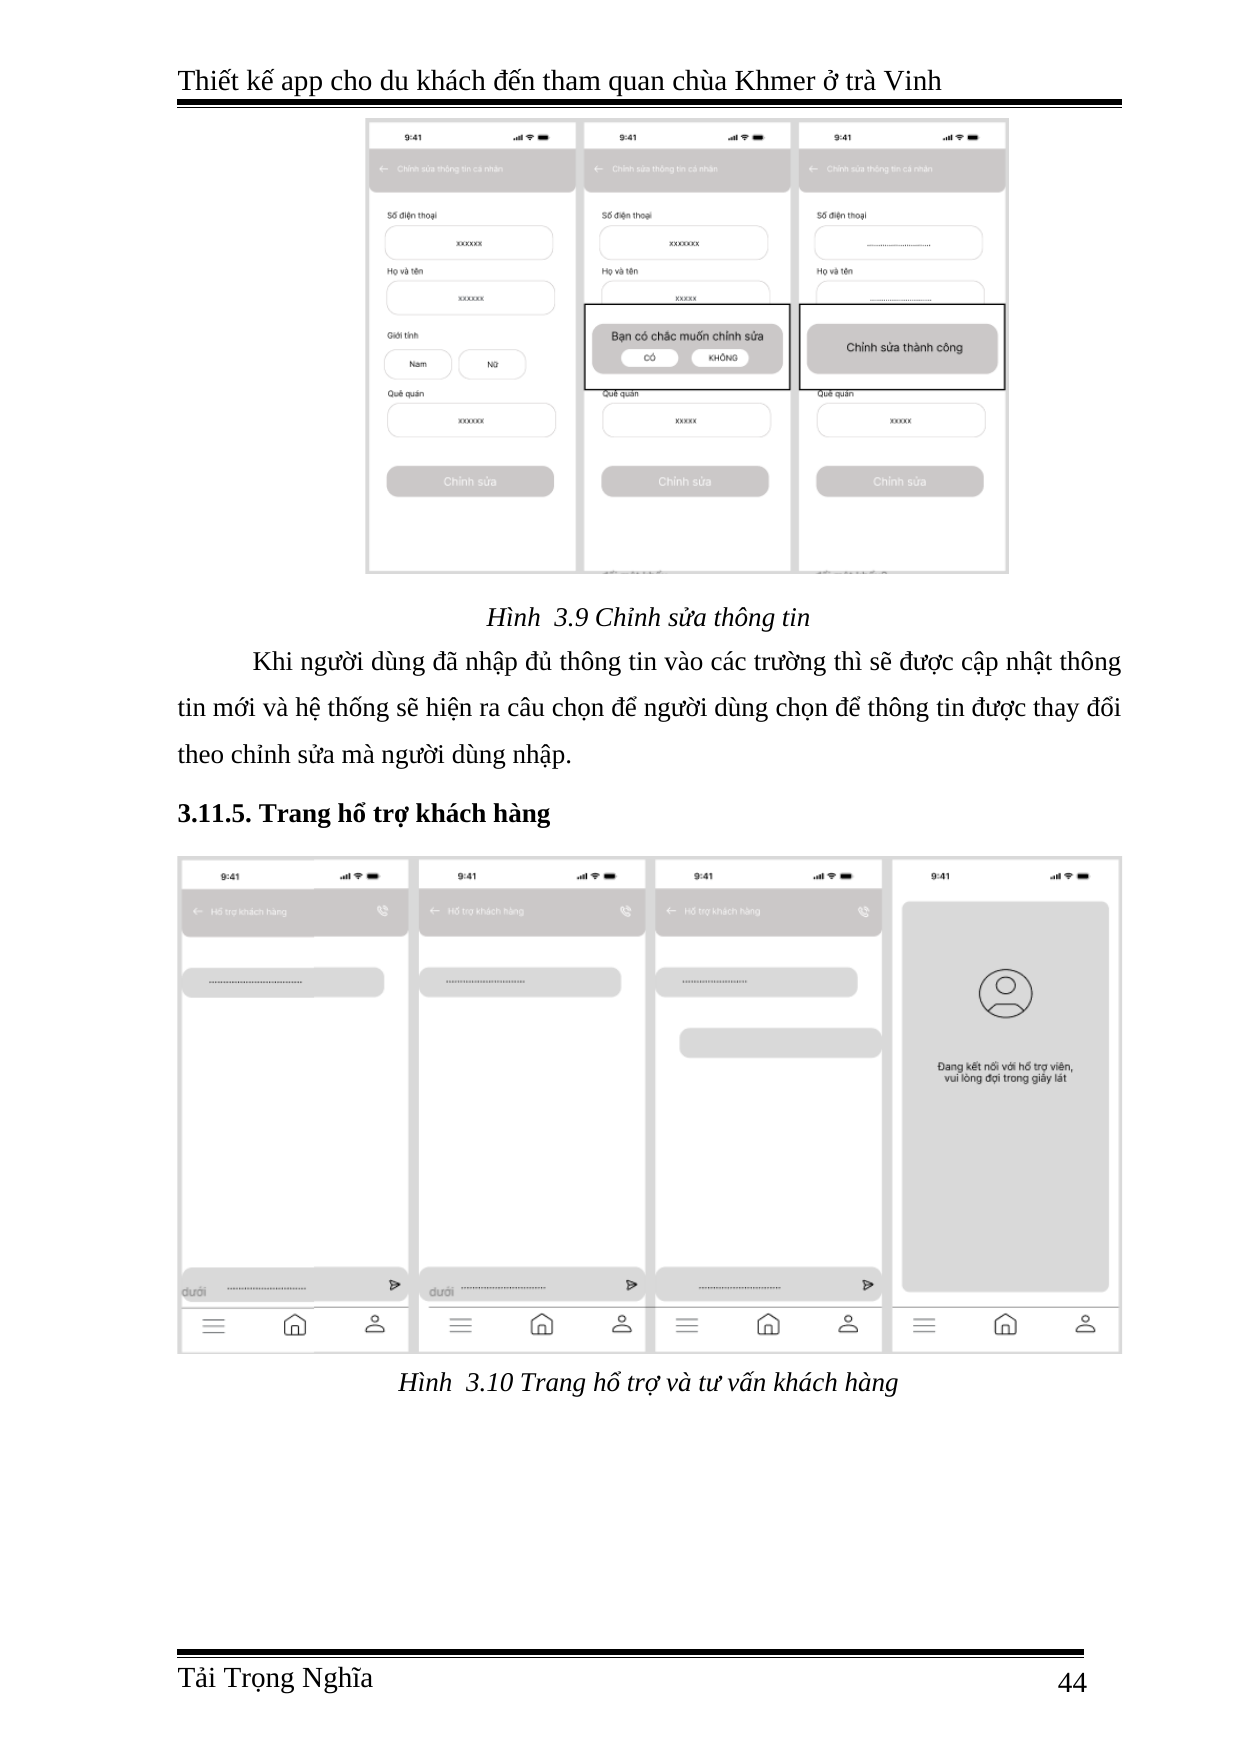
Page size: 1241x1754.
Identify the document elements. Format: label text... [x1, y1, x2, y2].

picture [177, 856, 1123, 1354]
text Hình 3.10 Trang hổ trợ và tư vấn khách hàng [177, 1366, 1122, 1397]
text Hình 3.9 Chỉnh sửa thông tin [177, 601, 1122, 632]
subtitle Trang hổ trợ khách hàng [177, 797, 1122, 828]
text Khi người dùng đã nhập đủ thông tin vào các trường thì sẽ được cập nhật thông tin mới và hệ thống sẽ hiện ra câu chọn để người dùng chọn để thông tin được thay đổi theo chỉnh sửa mà người dùng nhập. [177, 645, 1122, 769]
picture [365, 118, 1009, 574]
